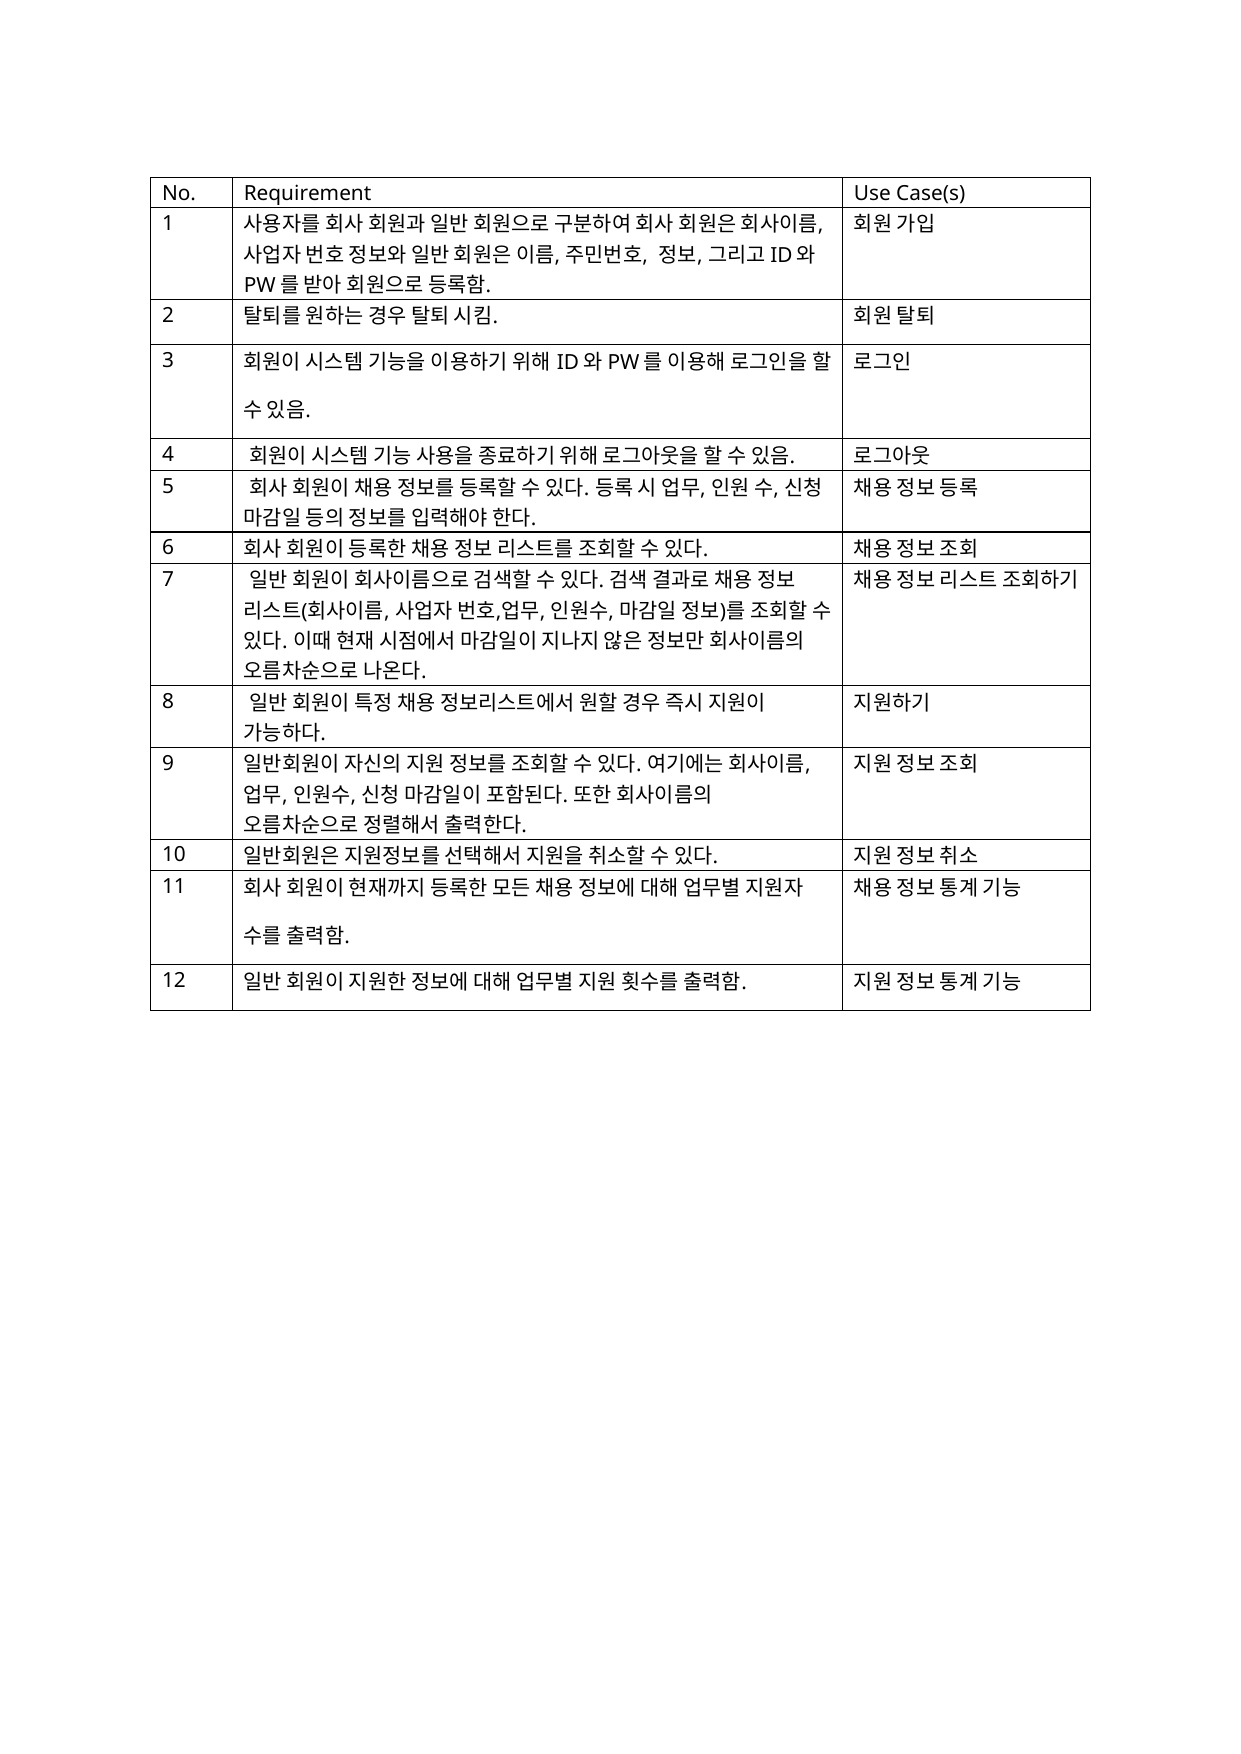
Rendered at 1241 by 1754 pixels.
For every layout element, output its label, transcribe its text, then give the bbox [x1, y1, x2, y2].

table_cell 8 [151, 686, 232, 747]
table_cell 일반 회원이 지원한 정보에 대해 업무별 지원 횟수를 출력함. [233, 965, 842, 1009]
table_cell 지원 정보 통계 기능 [843, 965, 1090, 1009]
table_cell 지원 정보 조회 [843, 748, 1090, 838]
table_cell 회원이 시스템 기능을 이용하기 위해 ID와 PW를 이용해 로그인을 할 수 있음. [233, 345, 842, 438]
table_cell 회원이 시스템 기능 사용을 종료하기 위해 로그아웃을 할 수 있음. [233, 439, 842, 470]
table_cell 12 [151, 965, 232, 1009]
table_cell 탈퇴를 원하는 경우 탈퇴 시킴. [233, 300, 842, 344]
table_header No. [151, 178, 232, 207]
table_cell 채용 정보 등록 [843, 471, 1090, 531]
table_cell 지원 정보 취소 [843, 840, 1090, 870]
table_cell 채용 정보 조회 [843, 533, 1090, 563]
table_cell 7 [151, 564, 232, 685]
table_cell 일반 회원이 회사이름으로 검색할 수 있다. 검색 결과로 채용 정보 리스트(회사이름, 사업자 번호,업무, 인원수, 마감일 정보)를 조회할 수 있다. 이때 현재 시점에서 마감일이 지나지 않은 정보만 회사이름의 오름차순으로 나온다. [233, 564, 842, 685]
table_cell 5 [151, 471, 232, 531]
table_cell 일반회원이 자신의 지원 정보를 조회할 수 있다. 여기에는 회사이름, 업무, 인원수, 신청 마감일이 포함된다. 또한 회사이름의 오름차순으로 정렬해서 출력한다. [233, 748, 842, 838]
table_cell 로그아웃 [843, 439, 1090, 470]
table_cell 회사 회원이 채용 정보를 등록할 수 있다. 등록 시 업무, 인원 수, 신청 마감일 등의 정보를 입력해야 한다. [233, 471, 842, 531]
table_cell 지원하기 [843, 686, 1090, 747]
table_cell 11 [151, 871, 232, 964]
table_cell 사용자를 회사 회원과 일반 회원으로 구분하여 회사 회원은 회사이름, 사업자 번호 정보와 일반 회원은 이름, 주민번호, 정보, 그리고 ID와 PW를 받아 회원으로 등록함. [233, 208, 842, 299]
table_cell 채용 정보 통계 기능 [843, 871, 1090, 964]
table_cell 회원 가입 [843, 208, 1090, 299]
table_cell 9 [151, 748, 232, 838]
table_cell 회원 탈퇴 [843, 300, 1090, 344]
table_cell 로그인 [843, 345, 1090, 438]
table_cell 일반 회원이 특정 채용 정보리스트에서 원할 경우 즉시 지원이 가능하다. [233, 686, 842, 747]
table_cell 2 [151, 300, 232, 344]
table_cell 채용 정보 리스트 조회하기 [843, 564, 1090, 685]
table_cell 일반회원은 지원정보를 선택해서 지원을 취소할 수 있다. [233, 840, 842, 870]
table_cell 회사 회원이 등록한 채용 정보 리스트를 조회할 수 있다. [233, 533, 842, 563]
table_cell 3 [151, 345, 232, 438]
table_cell 회사 회원이 현재까지 등록한 모든 채용 정보에 대해 업무별 지원자 수를 출력함. [233, 871, 842, 964]
table_cell 10 [151, 840, 232, 870]
table_header Use Case(s) [843, 178, 1090, 207]
table_header Requirement [233, 178, 842, 207]
table_cell 6 [151, 533, 232, 563]
table_cell 1 [151, 208, 232, 299]
table_cell 4 [151, 439, 232, 470]
